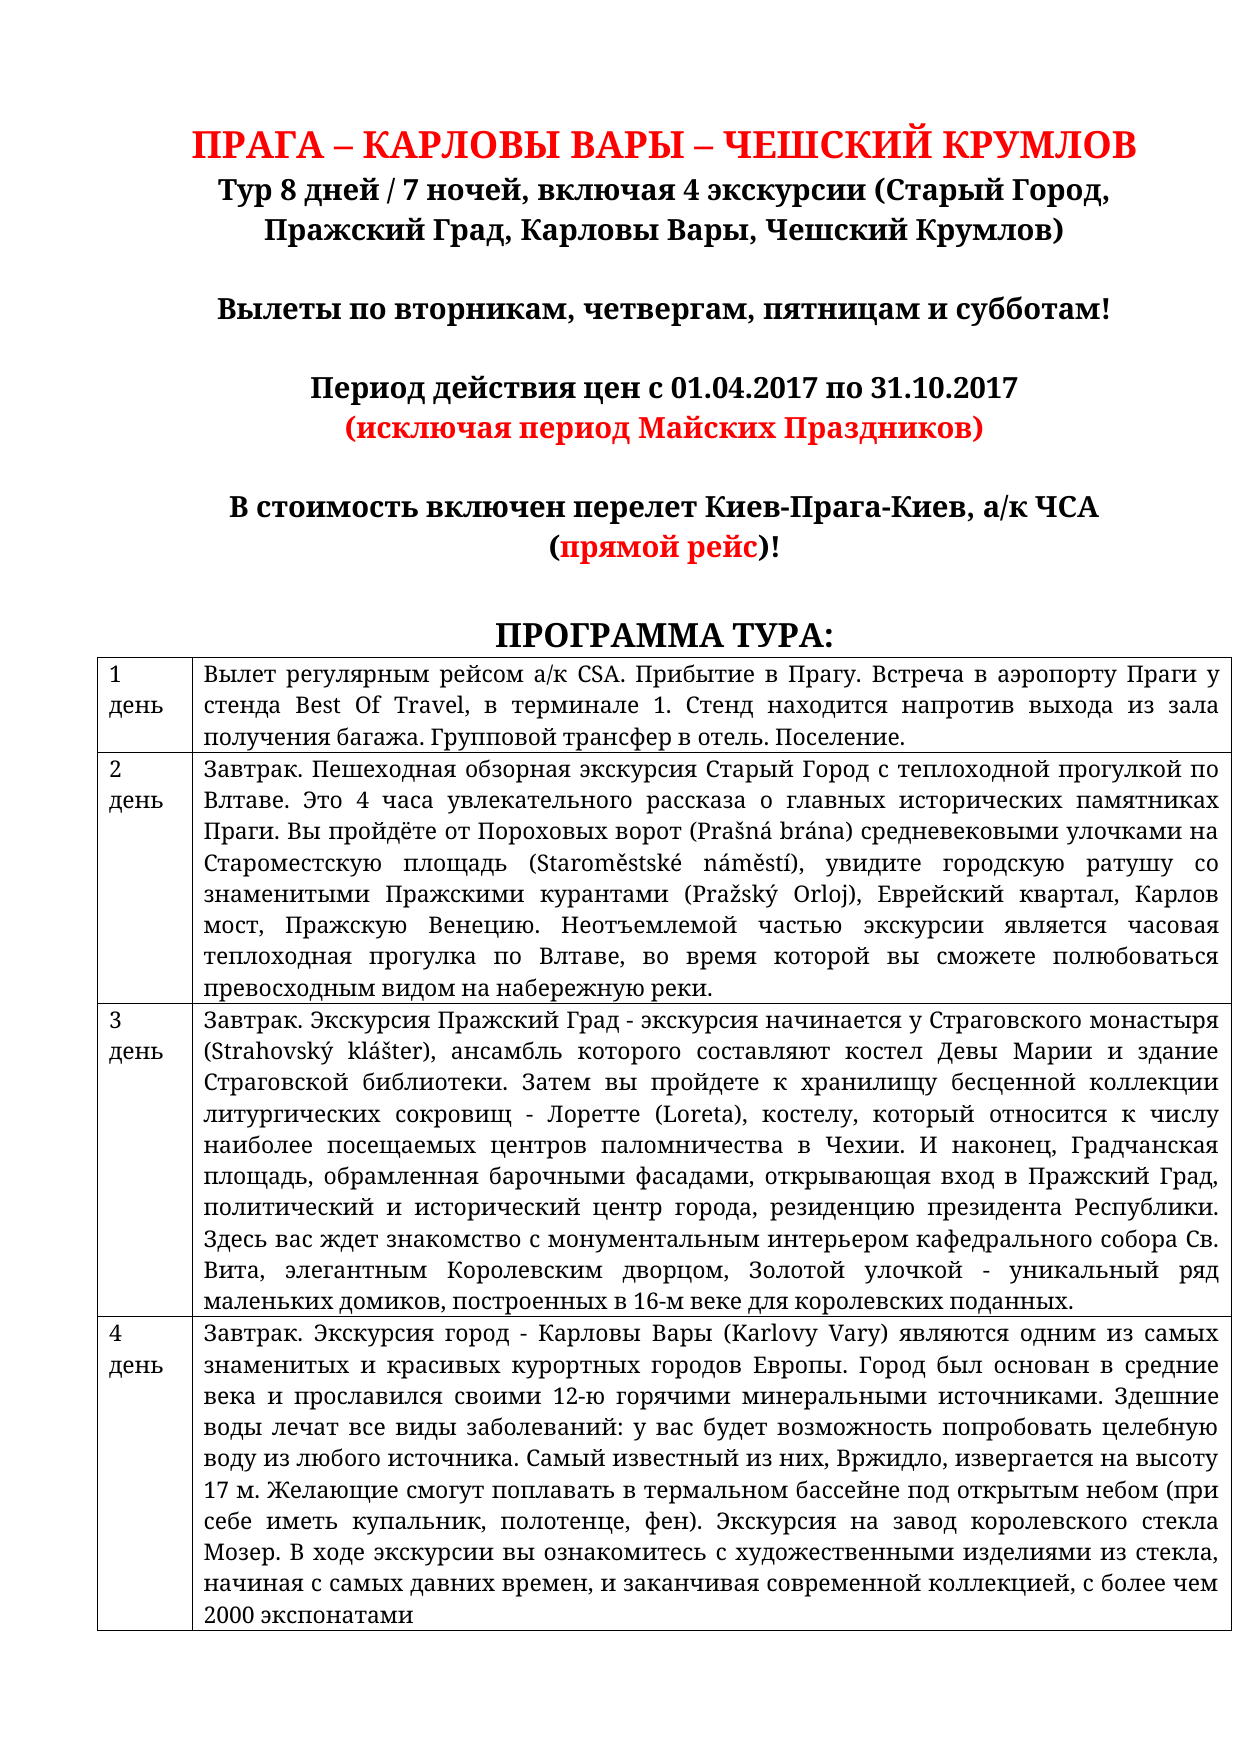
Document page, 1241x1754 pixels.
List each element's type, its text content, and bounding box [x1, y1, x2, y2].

table_cell Завтрак. Экскурсия Пражский Град - экскурсия начинается у Страговского монастыря (Strahovský klášter), ансамбль которого составляют костел Девы Марии и здание Страговской библиотеки. Затем вы пройдете к хранилищу бесценной коллекции литургических сокровищ - Лоретте (Loreta), костелу, который относится к числу наиболее посещаемых центров паломничества в Чехии. И наконец, Градчанская площадь, обрамленная барочными фасадами, открывающая вход в Пражский Град, политический и исторический центр города, резиденцию президента Республики. Здесь вас ждет знакомство с монументальным интерьером кафедрального собора Св. Вита, элегантным Королевским дворцом, Золотой улочкой - уникальный ряд маленьких домиков, построенных в 16-м веке для королевских поданных. [193, 1004, 1231, 1316]
text Вылеты по вторникам, четвергам, пятницам и субботам! [177, 288, 1152, 328]
text В стоимость включен перелет Киев-Прага-Киев, а/к ЧСА (прямой рейс)! [177, 487, 1152, 566]
text ПРАГА – КАРЛОВЫ ВАРЫ – ЧЕШСКИЙ КРУМЛОВ [177, 118, 1152, 169]
table_cell 4 день [98, 1317, 192, 1630]
table_cell 2 день [98, 753, 192, 1003]
text (исключая период Майских Праздников) [177, 407, 1152, 447]
table_header Вылет регулярным рейсом а/к CSA. Прибытие в Прагу. Встреча в аэропорту Праги у стенда Best Of Travel, в терминале 1. Стенд находится напротив выхода из зала получения багажа. Групповой трансфер в отель. Поселение. [193, 658, 1231, 752]
text Период действия цен с 01.04.2017 по 31.10.2017 [177, 368, 1152, 407]
table_header 1 день [98, 658, 192, 752]
table_cell Завтрак. Пешеходная обзорная экскурсия Старый Город с теплоходной прогулкой по Влтаве. Это 4 часа увлекательного рассказа о главных исторических памятниках Праги. Вы пройдёте от Пороховых ворот (Prašná brána) средневековыми улочками на Староместскую площадь (Staroměstské náměstí), увидите городскую ратушу со знаменитыми Пражскими курантами (Pražský Orloj), Еврейский квартал, Карлов мост, Пражскую Венецию. Неотъемлемой частью экскурсии является часовая теплоходная прогулка по Влтаве, во время которой вы сможете полюбоваться превосходным видом на набережную реки. [193, 753, 1231, 1003]
table_cell 3 день [98, 1004, 192, 1316]
text Тур 8 дней / 7 ночей, включая 4 экскурсии (Старый Город, Пражский Град, Карловы Вары, Чешский Крумлов) [177, 169, 1152, 248]
text ПРОГРАММА ТУРА: [177, 611, 1152, 657]
table_cell Завтрак. Экскурсия город - Карловы Вары (Karlovy Vary) являются одним из самых знаменитых и красивых курортных городов Европы. Город был основан в средние века и прославился своими 12-ю горячими минеральными источниками. Здешние воды лечат все виды заболеваний: у вас будет возможность попробовать целебную воду из любого источника. Самый известный из них, Вржидло, извергается на высоту 17 м. Желающие смогут поплавать в термальном бассейне под открытым небом (при себе иметь купальник, полотенце, фен). Экскурсия на завод королевского стекла Мозер. В ходе экскурсии вы ознакомитесь с художественными изделиями из стекла, начиная с самых давних времен, и заканчивая современной коллекцией, с более чем 2000 экспонатами [193, 1317, 1231, 1630]
